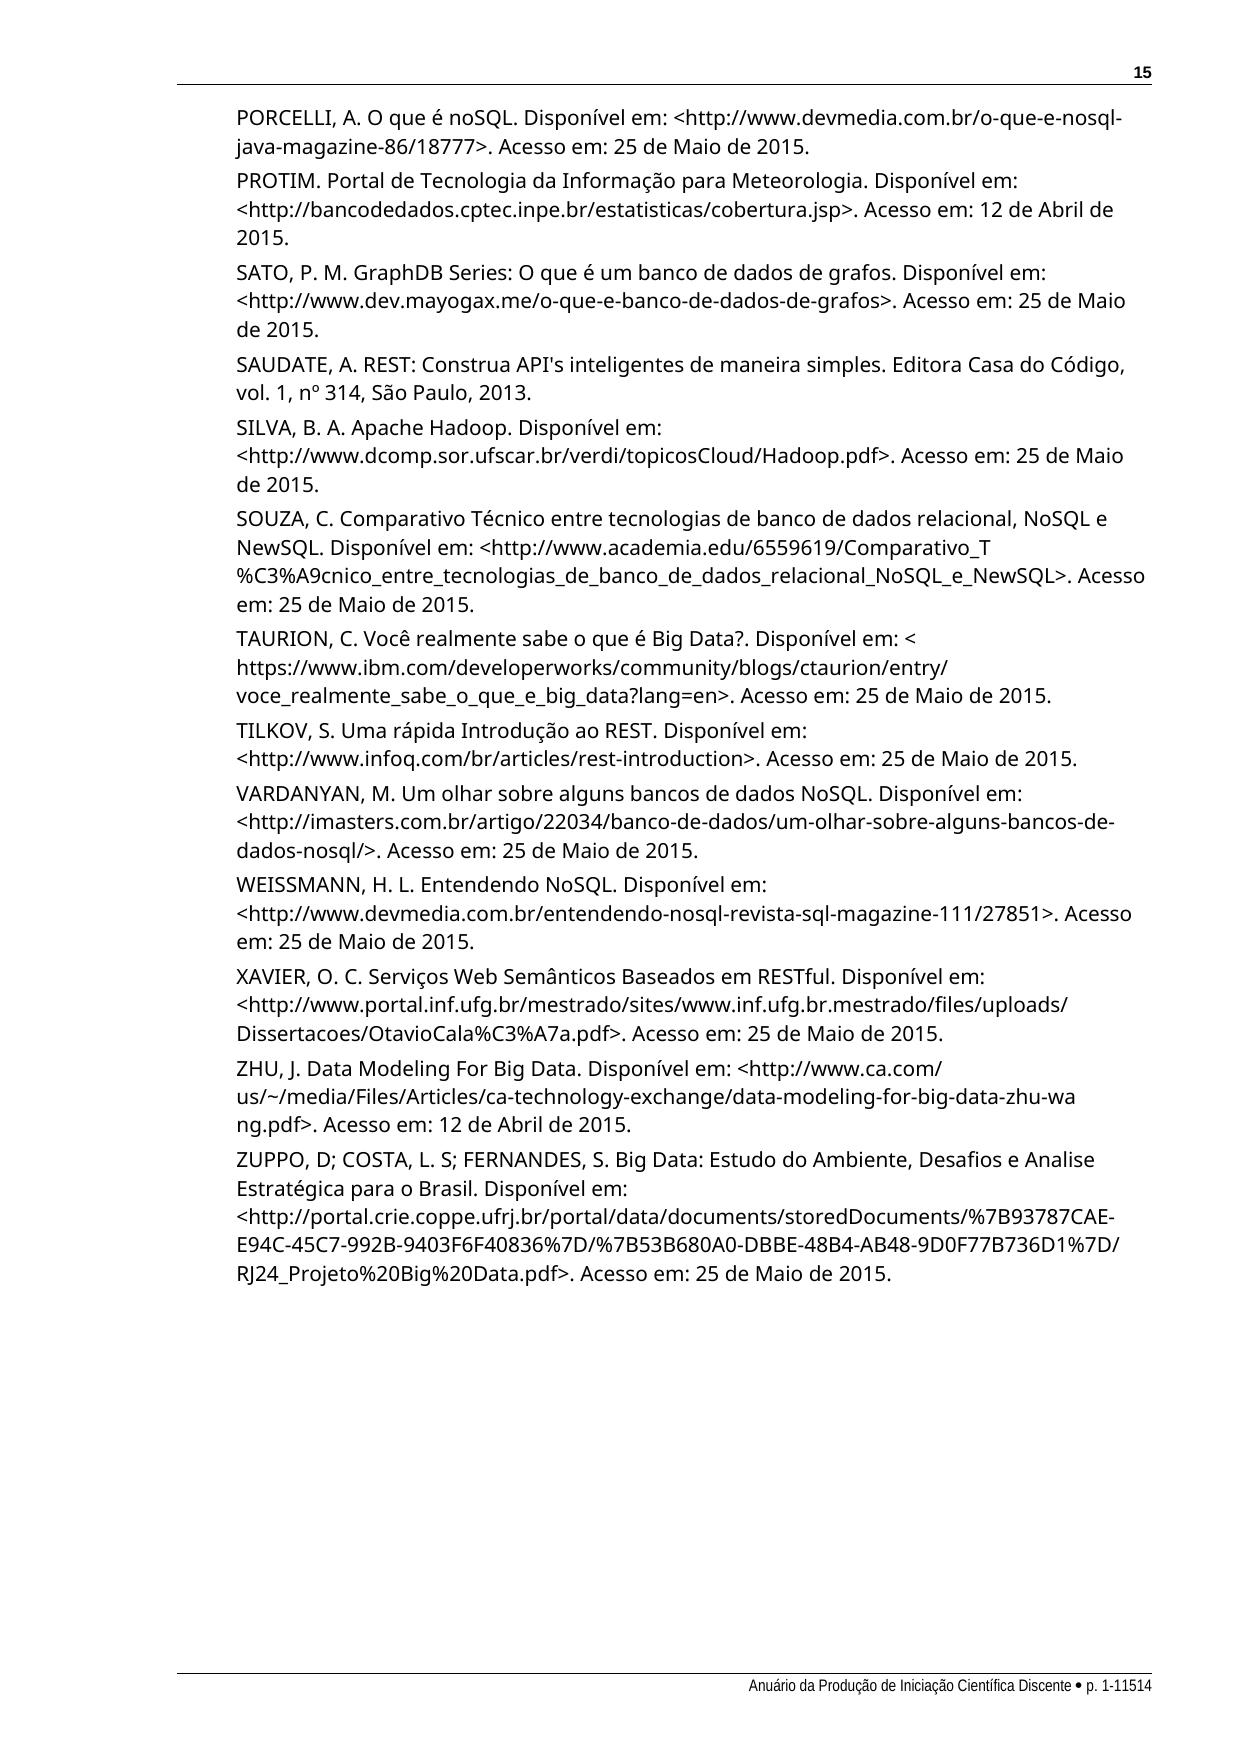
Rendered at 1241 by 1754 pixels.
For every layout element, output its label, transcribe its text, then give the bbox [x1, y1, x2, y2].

text XAVIER, O. C. Serviços Web Semânticos Baseados em RESTful. Disponível em: <http://www.portal.inf.ufg.br/mestrado/sites/www.inf.ufg.br.mestrado/files/uploads/Dissertacoes/OtavioCala%C3%A7a.pdf>. Acesso em: 25 de Maio de 2015. [236, 962, 1152, 1047]
text VARDANYAN, M. Um olhar sobre alguns bancos de dados NoSQL. Disponível em: <http://imasters.com.br/artigo/22034/banco-de-dados/um-olhar-sobre-alguns-bancos-de-dados-nosql/>. Acesso em: 25 de Maio de 2015. [236, 779, 1152, 864]
text TILKOV, S. Uma rápida Introdução ao REST. Disponível em: <http://www.infoq.com/br/articles/rest-introduction>. Acesso em: 25 de Maio de 2015. [236, 716, 1152, 773]
text TAURION, C. Você realmente sabe o que é Big Data?. Disponível em: < https://www.ibm.com/developerworks/community/blogs/ctaurion/entry/voce_realmente_sabe_o_que_e_big_data?lang=en>. Acesso em: 25 de Maio de 2015. [236, 624, 1152, 710]
text ZUPPO, D; COSTA, L. S; FERNANDES, S. Big Data: Estudo do Ambiente, Desafios e Analise Estratégica para o Brasil. Disponível em: <http://portal.crie.coppe.ufrj.br/portal/data/documents/storedDocuments/%7B93787CAE-E94C-45C7-992B-9403F6F40836%7D/%7B53B680A0-DBBE-48B4-AB48-9D0F77B736D1%7D/RJ24_Projeto%20Big%20Data.pdf>. Acesso em: 25 de Maio de 2015. [236, 1145, 1152, 1287]
text SATO, P. M. GraphDB Series: O que é um banco de dados de grafos. Disponível em: <http://www.dev.mayogax.me/o-que-e-banco-de-dados-de-grafos>. Acesso em: 25 de Maio de 2015. [236, 258, 1152, 343]
text WEISSMANN, H. L. Entendendo NoSQL. Disponível em: <http://www.devmedia.com.br/entendendo-nosql-revista-sql-magazine-111/27851>. Acesso em: 25 de Maio de 2015. [236, 871, 1152, 956]
text SILVA, B. A. Apache Hadoop. Disponível em: <http://www.dcomp.sor.ufscar.br/verdi/topicosCloud/Hadoop.pdf>. Acesso em: 25 de Maio de 2015. [236, 413, 1152, 498]
text SOUZA, C. Comparativo Técnico entre tecnologias de banco de dados relacional, NoSQL e NewSQL. Disponível em: <http://www.academia.edu/6559619/Comparativo_T%C3%A9cnico_entre_tecnologias_de_banco_de_dados_relacional_NoSQL_e_NewSQL>. Acesso em: 25 de Maio de 2015. [236, 504, 1152, 618]
text ZHU, J. Data Modeling For Big Data. Disponível em: <http://www.ca.com/ us/~/media/Files/Articles/ca-technology-exchange/data-modeling-for-big-data-zhu-wa ng.pdf>. Acesso em: 12 de Abril de 2015. [236, 1054, 1152, 1139]
text PORCELLI, A. O que é noSQL. Disponível em: <http://www.devmedia.com.br/o-que-e-nosql-java-magazine-86/18777>. Acesso em: 25 de Maio de 2015. [236, 103, 1152, 160]
text PROTIM. Portal de Tecnologia da Informação para Meteorologia. Disponível em: <http://bancodedados.cptec.inpe.br/estatisticas/cobertura.jsp>. Acesso em: 12 de Abril de 2015. [236, 167, 1152, 252]
text SAUDATE, A. REST: Construa API's inteligentes de maneira simples. Editora Casa do Código, vol. 1, nº 314, São Paulo, 2013. [236, 350, 1152, 407]
